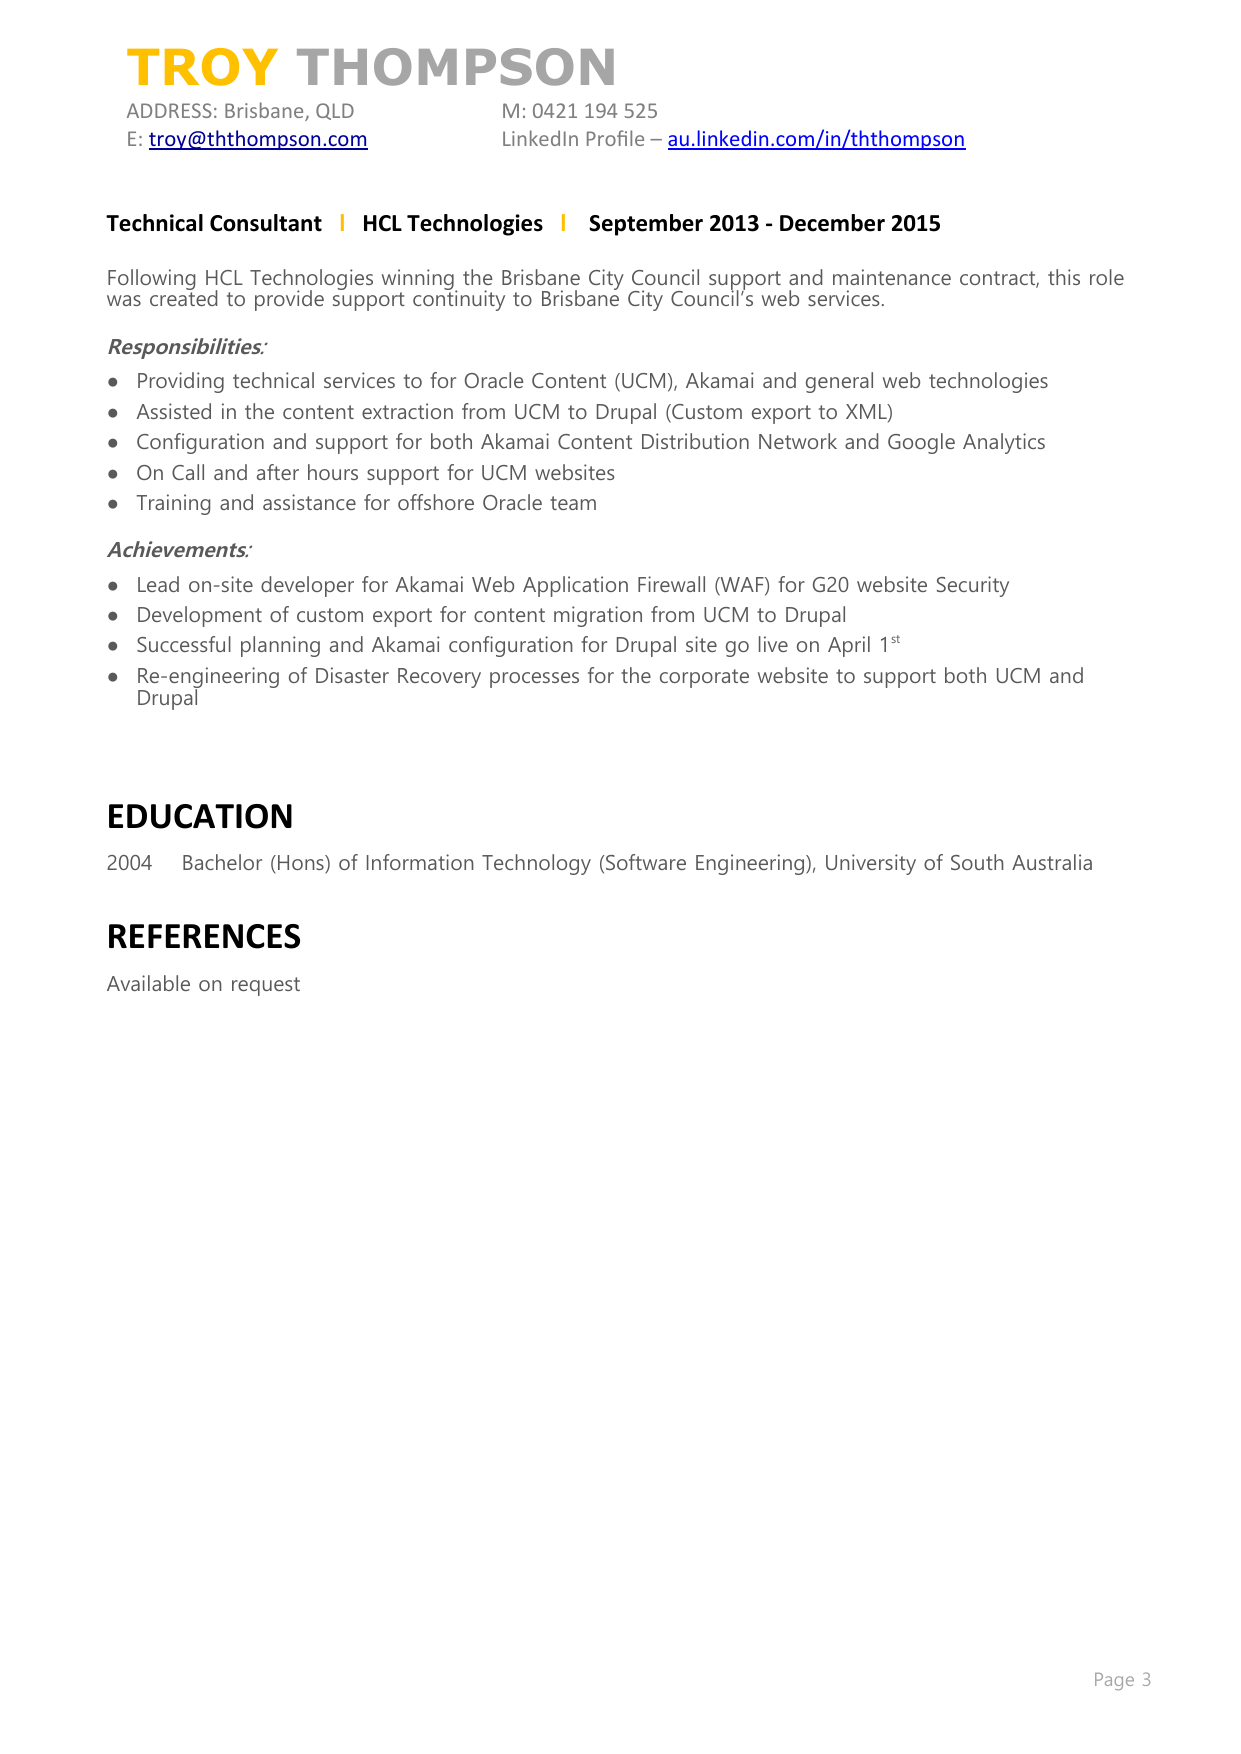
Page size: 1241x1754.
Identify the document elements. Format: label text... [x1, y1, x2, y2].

subtitle REFERENCES [106, 912, 1152, 958]
text Available on request [106, 973, 1152, 996]
list Training and assistance for offshore Oracle team [106, 493, 1152, 515]
list Successful planning and Akamai configuration for Drupal site go live on April 1st [106, 635, 1152, 657]
text 2004 Bachelor (Hons) of Information Technology (Software Engineering), University of South Australia [106, 853, 1152, 875]
list Lead on-site developer for Akamai Web Application Firewall (WAF) for G20 website Security [106, 574, 1152, 597]
subtitle EDUCATION [106, 792, 1152, 838]
list On Call and after hours support for UCM websites [106, 462, 1152, 484]
list Assisted in the content extraction from UCM to Drupal (Custom export to XML) [106, 402, 1152, 424]
list Configuration and support for both Akamai Content Distribution Network and Google Analytics [106, 432, 1152, 454]
text Following HCL Technologies winning the Brisbane City Council support and maintenance contract, this role was created to provide support continuity to Brisbane City Council’s web services. [106, 267, 1152, 312]
subtitle Technical Consultant l HCL Technologies l September 2013 - December 2015 [106, 207, 1152, 238]
list Re-engineering of Disaster Recovery processes for the corporate website to support both UCM and Drupal [106, 666, 1152, 710]
text Achievements: [106, 540, 1152, 562]
list Providing technical services to for Oracle Content (UCM), Akamai and general web technologies [106, 371, 1152, 393]
text Responsibilities: [106, 337, 1152, 359]
list Development of custom export for content migration from UCM to Drupal [106, 605, 1152, 627]
